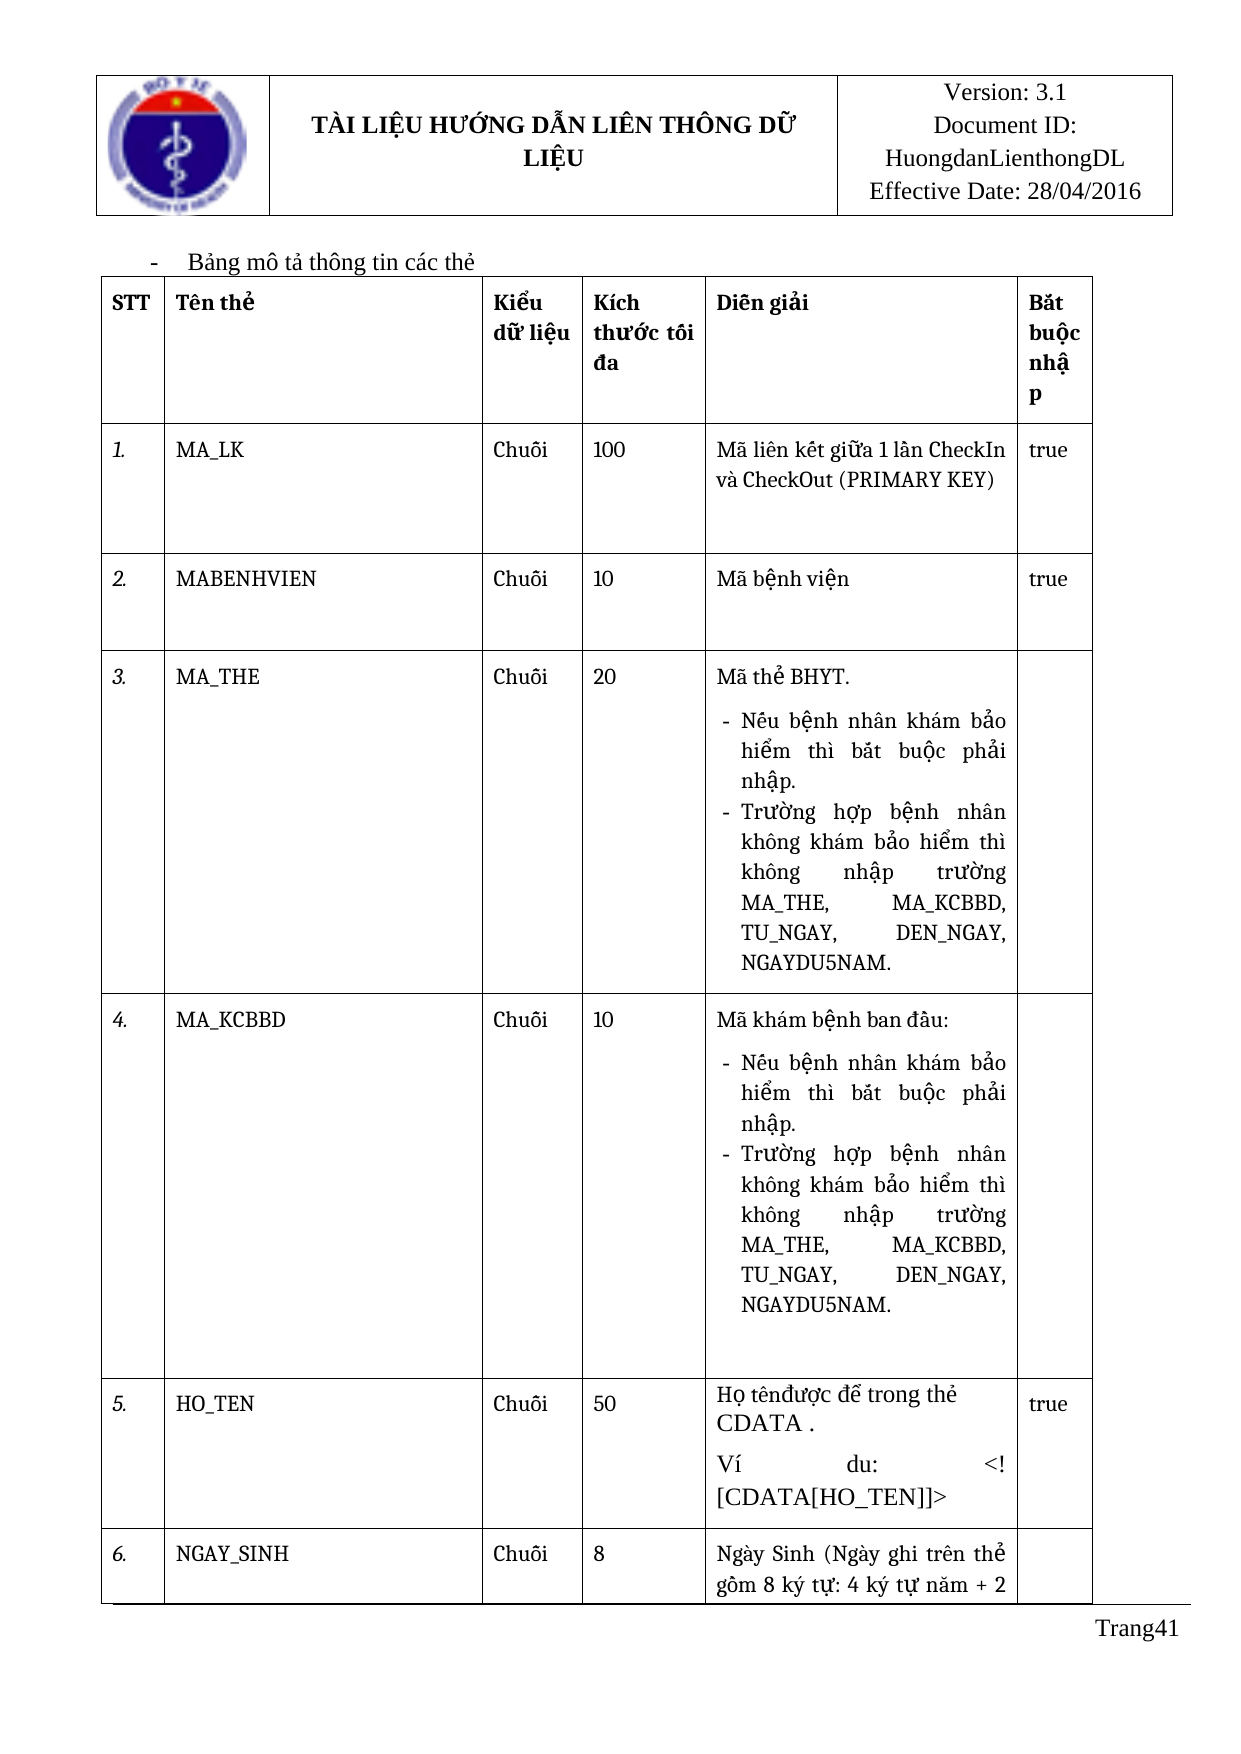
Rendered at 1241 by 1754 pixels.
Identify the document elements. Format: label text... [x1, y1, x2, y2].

table_header STT [102, 277, 164, 423]
table_cell MA_THE [165, 651, 482, 993]
picture [107, 76, 247, 216]
table_cell Chuỗi [483, 994, 582, 1378]
table_cell [102, 1529, 164, 1603]
table_cell Mã bệnh viện [706, 554, 1017, 650]
table_cell Mã khám bệnh ban đầu: Nếu bệnh nhân khám bảo hiểm thì bắt buộc phải nhập. Trường hợp bệnh nhân không khám bảo hiểm thì không nhập trường MA_THE, MA_KCBBD, TU_NGAY, DEN_NGAY, NGAYDU5NAM. [706, 994, 1017, 1378]
table_cell [1018, 994, 1092, 1378]
table_cell MABENHVIEN [165, 554, 482, 650]
table_cell 20 [583, 651, 705, 993]
table_cell Chuỗi [483, 554, 582, 650]
table_header Tên thẻ [165, 277, 482, 423]
table_cell 10 [583, 994, 705, 1378]
table_cell [102, 554, 164, 650]
table_cell Họ tênđược để trong thẻ CDATA . Ví du: <![CDATA[HO_TEN]]> [706, 1379, 1017, 1528]
table_cell 100 [583, 424, 705, 552]
table_cell Mã liên kết giữa 1 lần CheckIn và CheckOut (PRIMARY KEY) [706, 424, 1017, 552]
table_header Kích thước tối đa [583, 277, 705, 423]
table_cell [102, 424, 164, 552]
table_cell 8 [583, 1529, 705, 1603]
table_cell true [1018, 1379, 1092, 1528]
table_cell true [1018, 554, 1092, 650]
table_header Bắt buộc nhập [1018, 277, 1092, 423]
table_cell Mã thẻ BHYT. Nếu bệnh nhân khám bảo hiểm thì bắt buộc phải nhập. Trường hợp bệnh nhân không khám bảo hiểm thì không nhập trường MA_THE, MA_KCBBD, TU_NGAY, DEN_NGAY, NGAYDU5NAM. [706, 651, 1017, 993]
list Bảng mô tả thông tin các thẻ [150, 247, 1156, 276]
table_cell MA_KCBBD [165, 994, 482, 1378]
table_cell [102, 651, 164, 993]
table_cell [102, 1379, 164, 1528]
table_cell [1018, 1529, 1092, 1603]
table_cell MA_LK [165, 424, 482, 552]
table_cell true [1018, 424, 1092, 552]
table_cell Chuỗi [483, 424, 582, 552]
table_header Kiểu dữ liệu [483, 277, 582, 423]
table_cell Chuỗi [483, 1379, 582, 1528]
table_cell [1018, 651, 1092, 993]
table_cell Chuỗi [483, 1529, 582, 1603]
table_cell 50 [583, 1379, 705, 1528]
table_cell Chuỗi [483, 651, 582, 993]
table_header Diễn giải [706, 277, 1017, 423]
table_cell Ngày Sinh (Ngày ghi trên thẻ gồm 8 ký tự: 4 ký tự năm + 2 ký tự tháng + 2 ký tự ngày. Ví dụ ngày sinh: 20161009 là ngày 09 tháng 10 năm 2016) [706, 1529, 1017, 1603]
table_cell HO_TEN [165, 1379, 482, 1528]
table_cell NGAY_SINH [165, 1529, 482, 1603]
table_cell [102, 994, 164, 1378]
table_cell 10 [583, 554, 705, 650]
